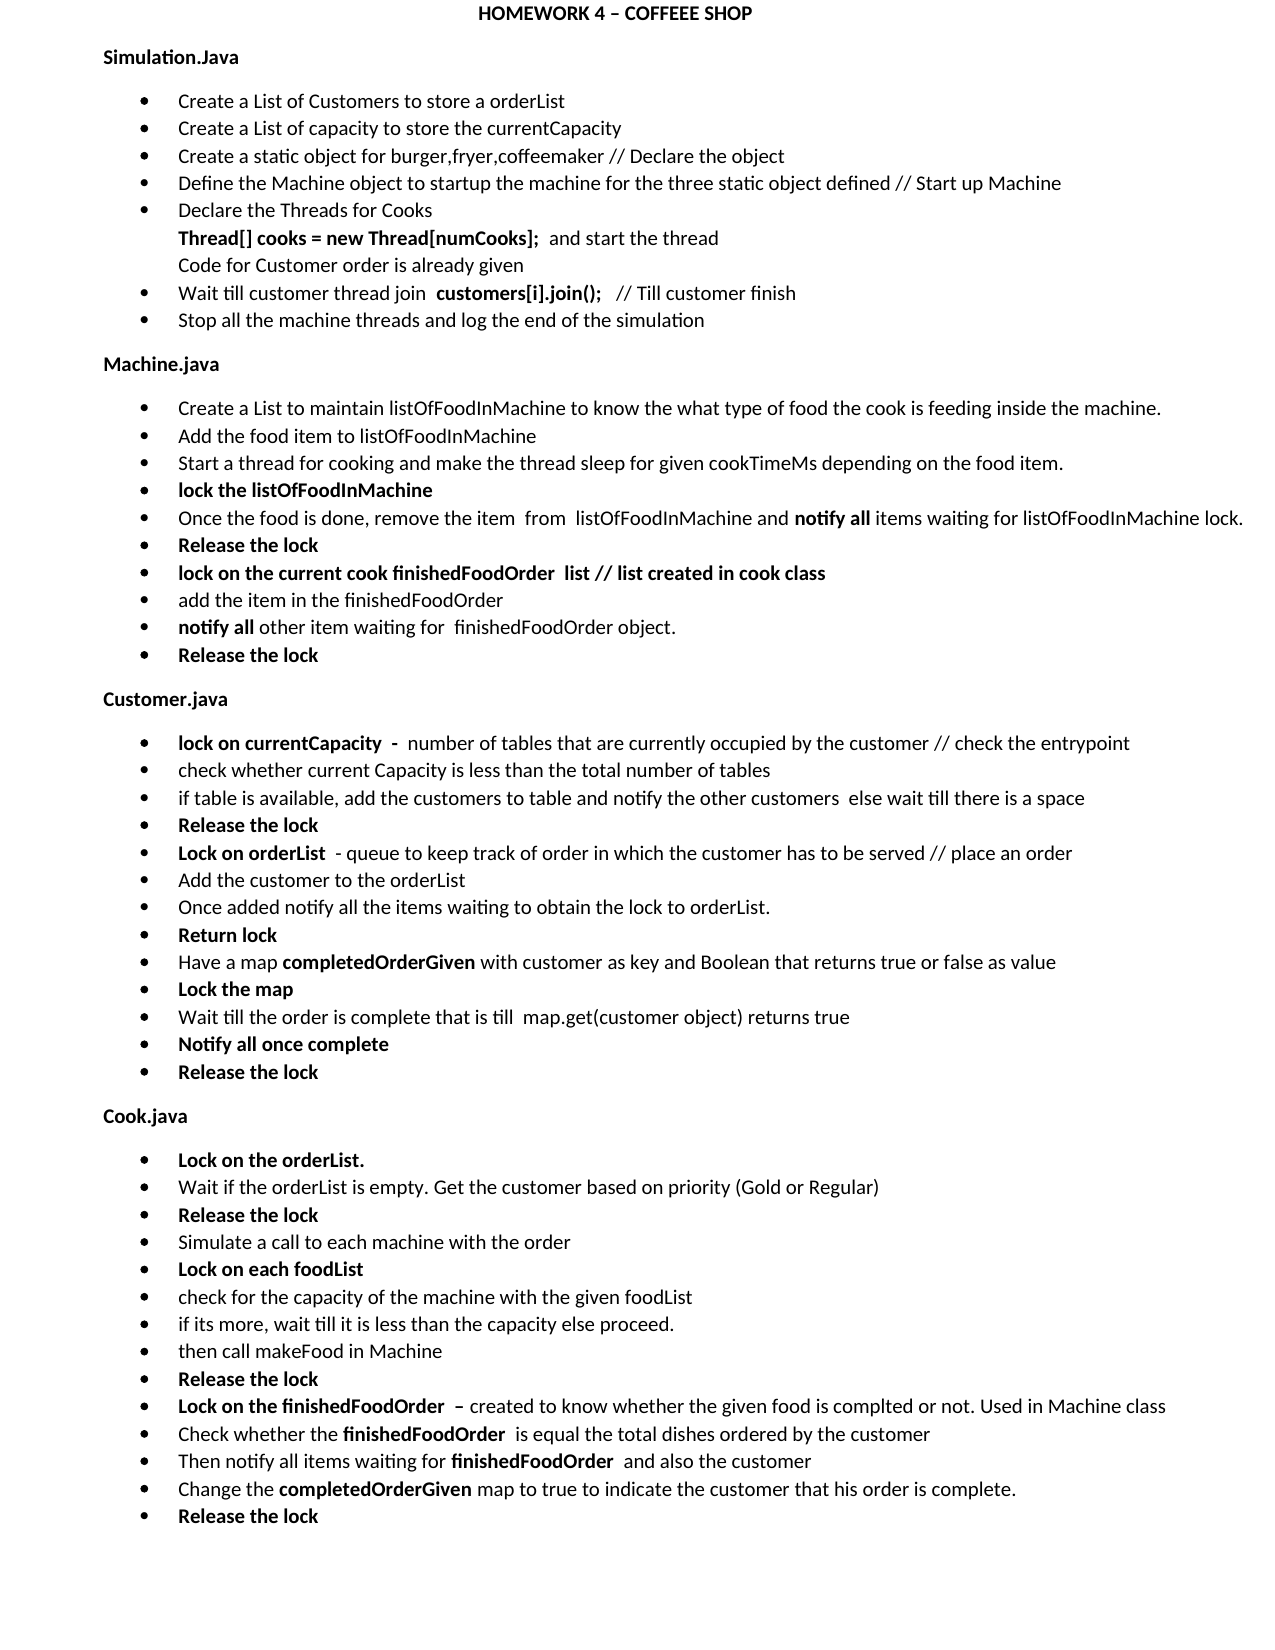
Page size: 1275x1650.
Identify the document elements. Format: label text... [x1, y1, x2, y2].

list Release the lock [141, 642, 1181, 667]
list notify all other item waiting for finishedFoodOrder object. [141, 614, 1181, 640]
list Return lock [141, 922, 1181, 947]
list Release the lock [141, 812, 1181, 838]
list Release the lock [141, 1366, 1181, 1392]
list Add the customer to the orderList [141, 867, 1181, 892]
text Customer.java [103, 686, 1181, 711]
list Declare the Threads for Cooks [141, 198, 1181, 223]
list check for the capacity of the machine with the given foodList [141, 1284, 1181, 1309]
list Define the Machine object to startup the machine for the three static object defined // Start up Machine [141, 170, 1181, 196]
list Have a map completedOrderGiven with customer as key and Boolean that returns true or false as value [141, 949, 1181, 975]
list then call makeFood in Machine [141, 1339, 1181, 1364]
list Code for Customer order is already given [178, 252, 1181, 278]
list Wait till the order is complete that is till map.get(customer object) returns true [141, 1004, 1181, 1029]
list Stop all the machine threads and log the end of the simulation [141, 307, 1181, 333]
list Wait if the orderList is empty. Get the customer based on priority (Gold or Regular) [141, 1174, 1181, 1200]
list Release the lock [141, 1059, 1181, 1084]
text Machine.java [103, 351, 1181, 377]
list if table is available, add the customers to table and notify the other customers else wait till there is a space [141, 785, 1181, 810]
list Thread[] cooks = new Thread[numCooks]; and start the thread [178, 225, 1181, 251]
list Release the lock [141, 1202, 1181, 1227]
list add the item in the finishedFoodOrder [141, 587, 1181, 613]
list Simulate a call to each machine with the order [141, 1229, 1181, 1254]
list Create a List to maintain listOfFoodInMachine to know the what type of food the cook is feeding inside the machine. [141, 395, 1181, 421]
list Create a List of capacity to store the currentCapacity [141, 116, 1181, 141]
list Once added notify all the items waiting to obtain the lock to orderList. [141, 894, 1181, 920]
text HOMEWORK 4 – COFFEEE SHOP [103, 0, 1256, 25]
list Start a thread for cooking and make the thread sleep for given cookTimeMs depending on the food item. [141, 450, 1181, 476]
list Lock on the finishedFoodOrder – created to know whether the given food is complted or not. Used in Machine class [141, 1393, 1181, 1419]
list Lock on orderList - queue to keep track of order in which the customer has to be served // place an order [141, 840, 1181, 865]
list lock on currentCapacity - number of tables that are currently occupied by the customer // check the entrypoint [141, 730, 1181, 756]
list Add the food item to listOfFoodInMachine [141, 423, 1181, 448]
list check whether current Capacity is less than the total number of tables [141, 757, 1181, 783]
list if its more, wait till it is less than the capacity else proceed. [141, 1311, 1181, 1337]
list Then notify all items waiting for finishedFoodOrder and also the customer [141, 1448, 1181, 1474]
list Once the food is done, remove the item from listOfFoodInMachine and notify all items waiting for listOfFoodInMachine lock. [141, 505, 1275, 530]
list Create a static object for burger,fryer,coffeemaker // Declare the object [141, 143, 1181, 168]
list Release the lock [141, 532, 1181, 558]
list lock the listOfFoodInMachine [141, 478, 1181, 503]
list Notify all once complete [141, 1031, 1181, 1057]
list lock on the current cook finishedFoodOrder list // list created in cook class [141, 560, 1181, 585]
list Change the completedOrderGiven map to true to indicate the customer that his order is complete. [141, 1476, 1181, 1501]
list Wait till customer thread join customers[i].join(); // Till customer finish [141, 280, 1181, 305]
list Release the lock [141, 1503, 1181, 1528]
text Simulation.Java [103, 44, 1256, 69]
text Cook.java [103, 1103, 1181, 1128]
list Create a List of Customers to store a orderList [141, 88, 1181, 113]
list Lock on each foodList [141, 1257, 1181, 1282]
list Lock the map [141, 977, 1181, 1002]
list Lock on the orderList. [141, 1147, 1181, 1172]
list Check whether the finishedFoodOrder is equal the total dishes ordered by the customer [141, 1421, 1181, 1446]
